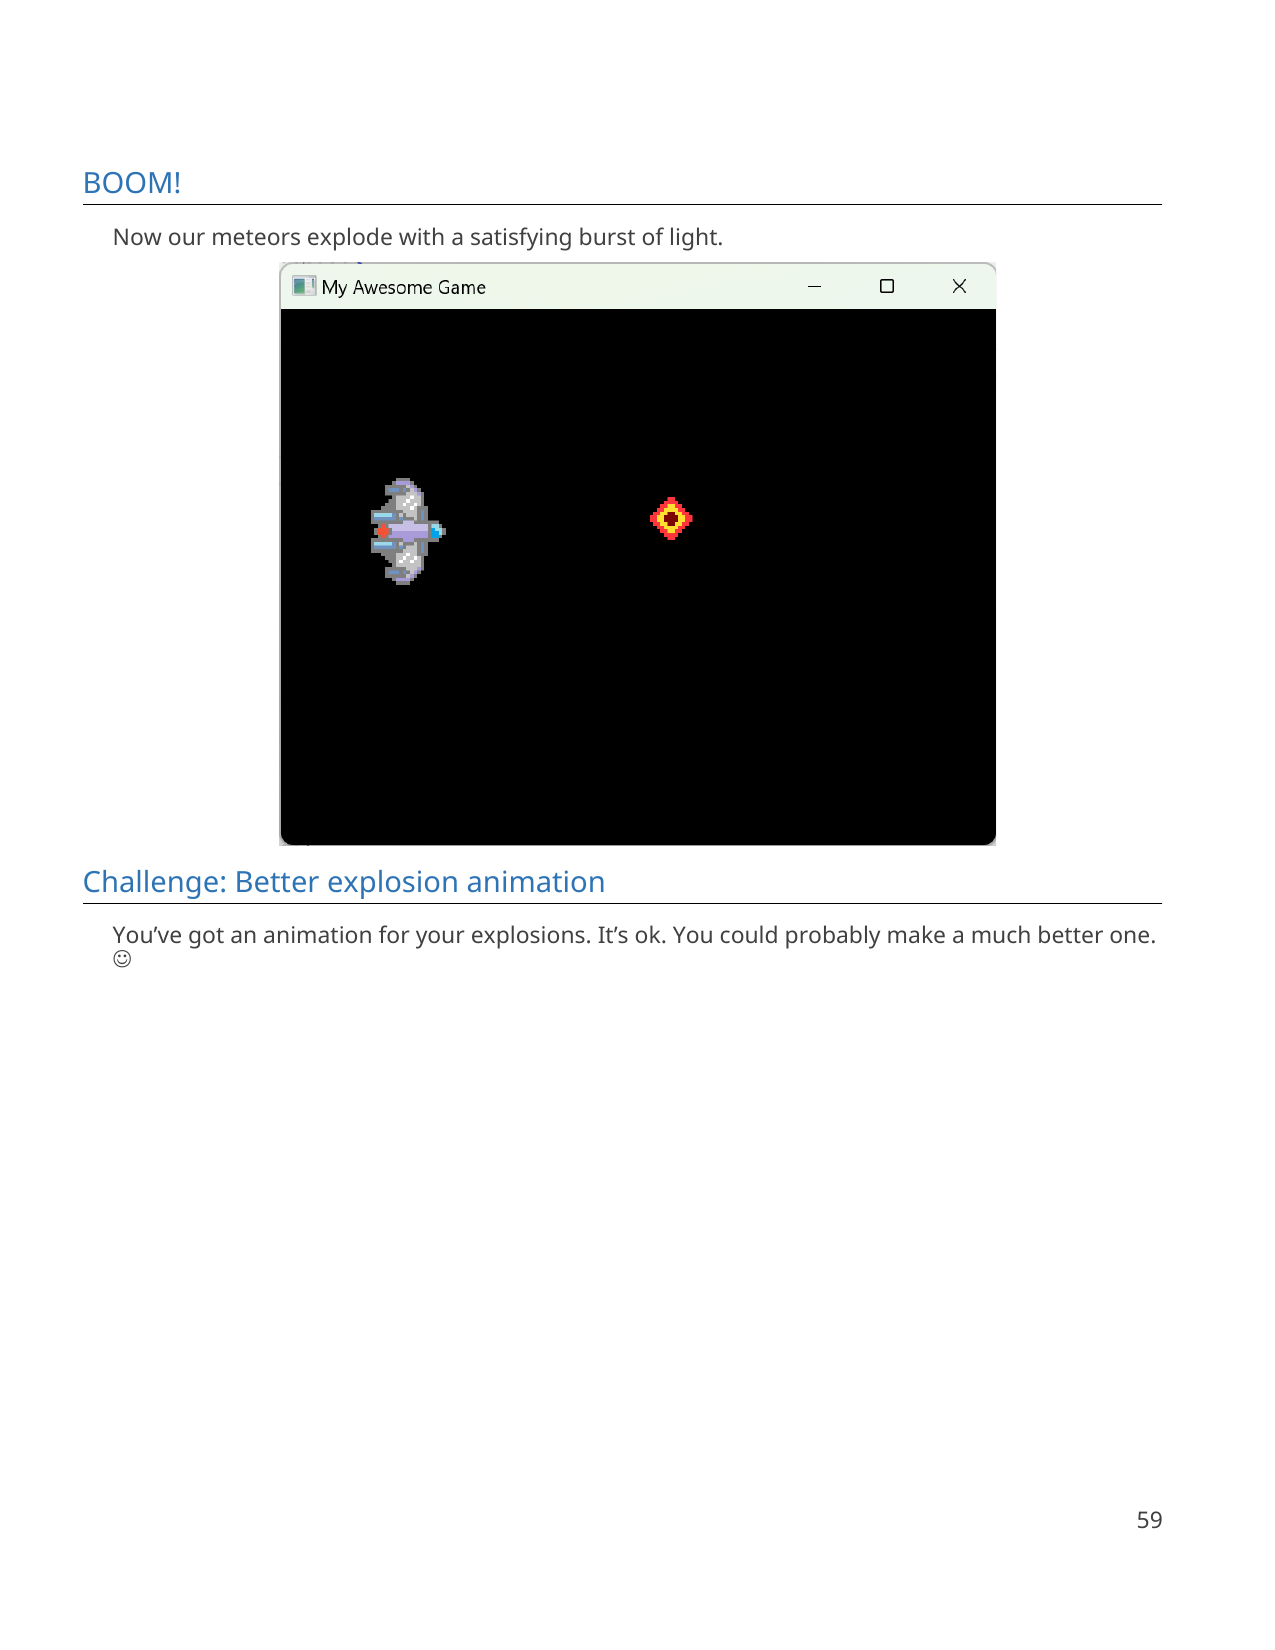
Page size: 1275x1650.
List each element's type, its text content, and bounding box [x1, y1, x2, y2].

text You’ve got an animation for your explosions. It’s ok. You could probably make a much better one. [112, 919, 1162, 973]
subtitle BOOM! [82, 162, 1162, 205]
text Now our meteors explode with a satisfying burst of light. [112, 220, 1162, 252]
picture [279, 262, 997, 846]
subtitle Challenge: Better explosion animation [82, 861, 1162, 903]
